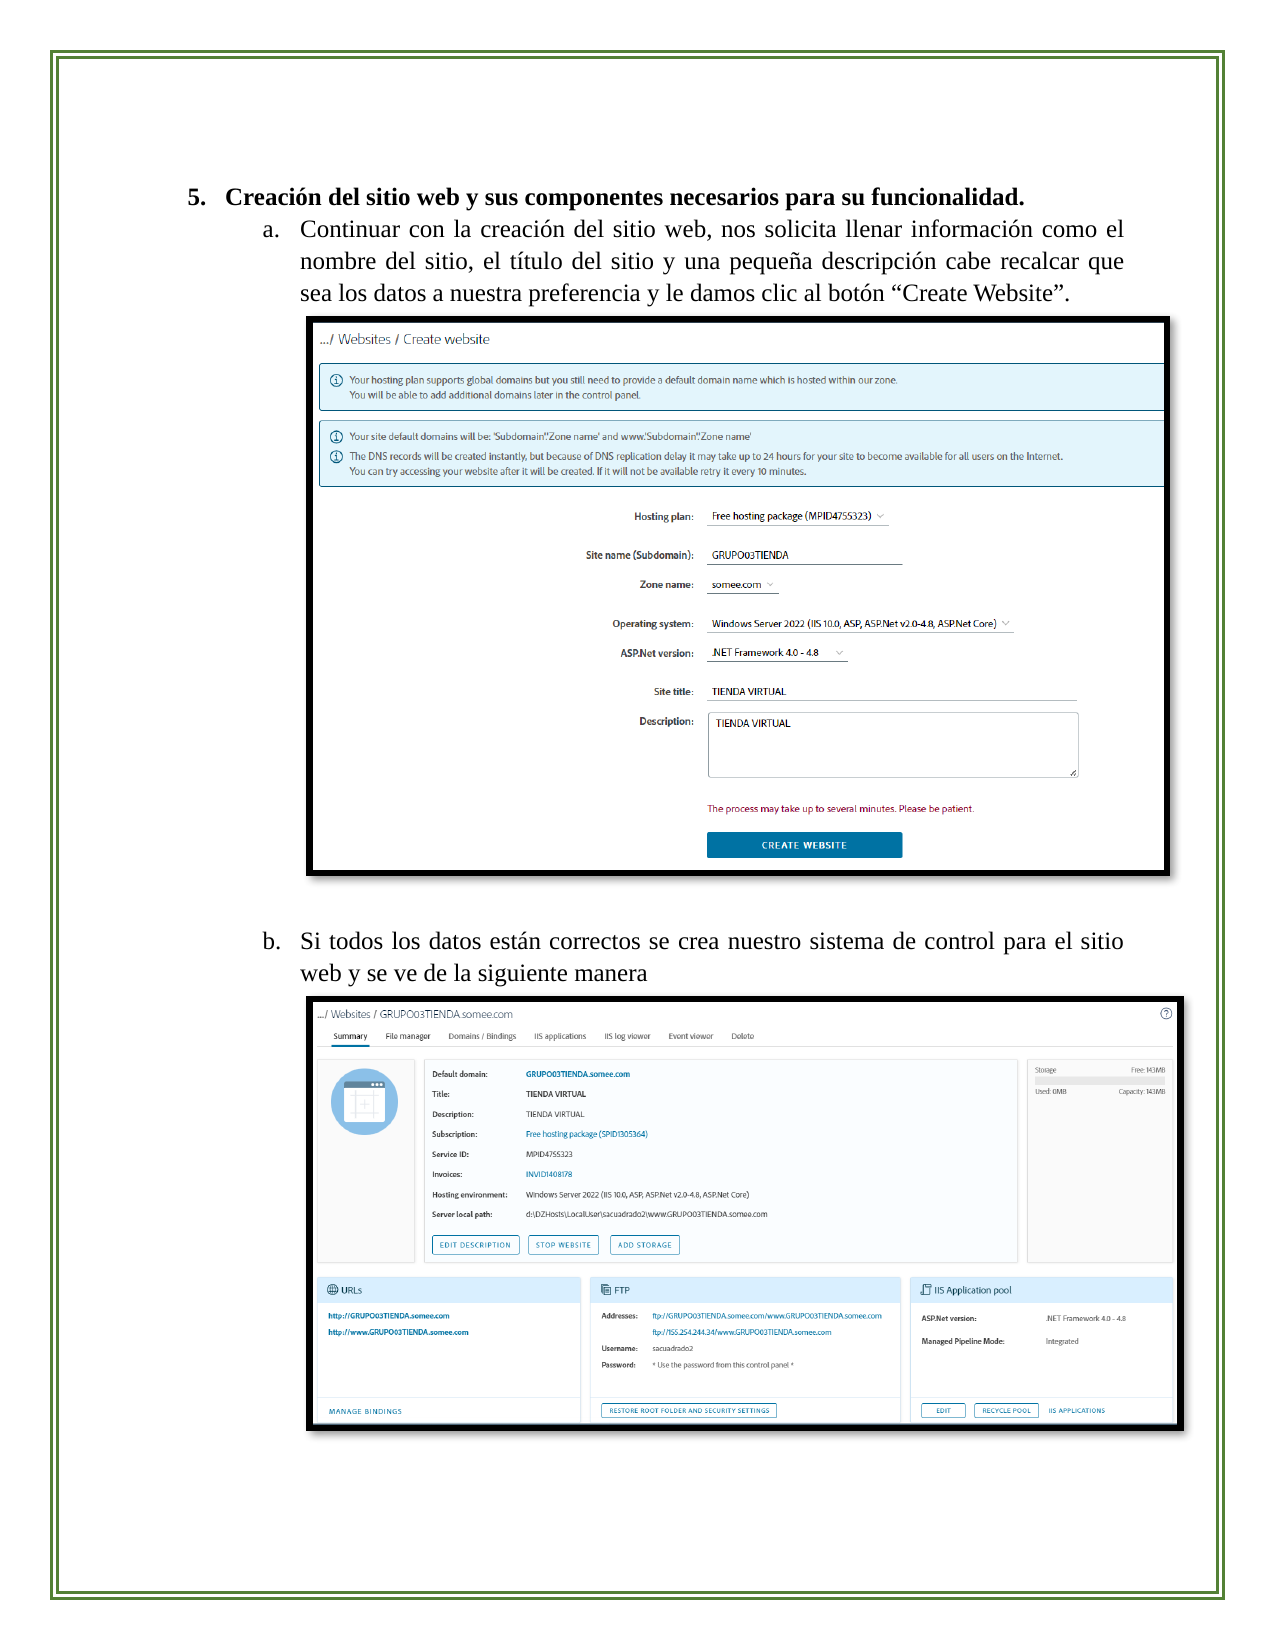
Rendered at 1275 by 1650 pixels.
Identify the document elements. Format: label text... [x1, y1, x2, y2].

picture [313, 1002, 1177, 1425]
list Continuar con la creación del sitio web, nos solicita llenar información como el nombre del sitio, el título del sitio y una pequeña descripción cabe recalcar que sea los datos a nuestra preferencia y le damos clic al botón “Create Website”. [262, 214, 1125, 307]
picture [313, 322, 1164, 870]
list Si todos los datos están correctos se crea nuestro sistema de control para el sitio web y se ve de la siguiente manera [262, 926, 1125, 987]
list Creación del sitio web y sus componentes necesarios para su funcionalidad. [187, 182, 1125, 211]
